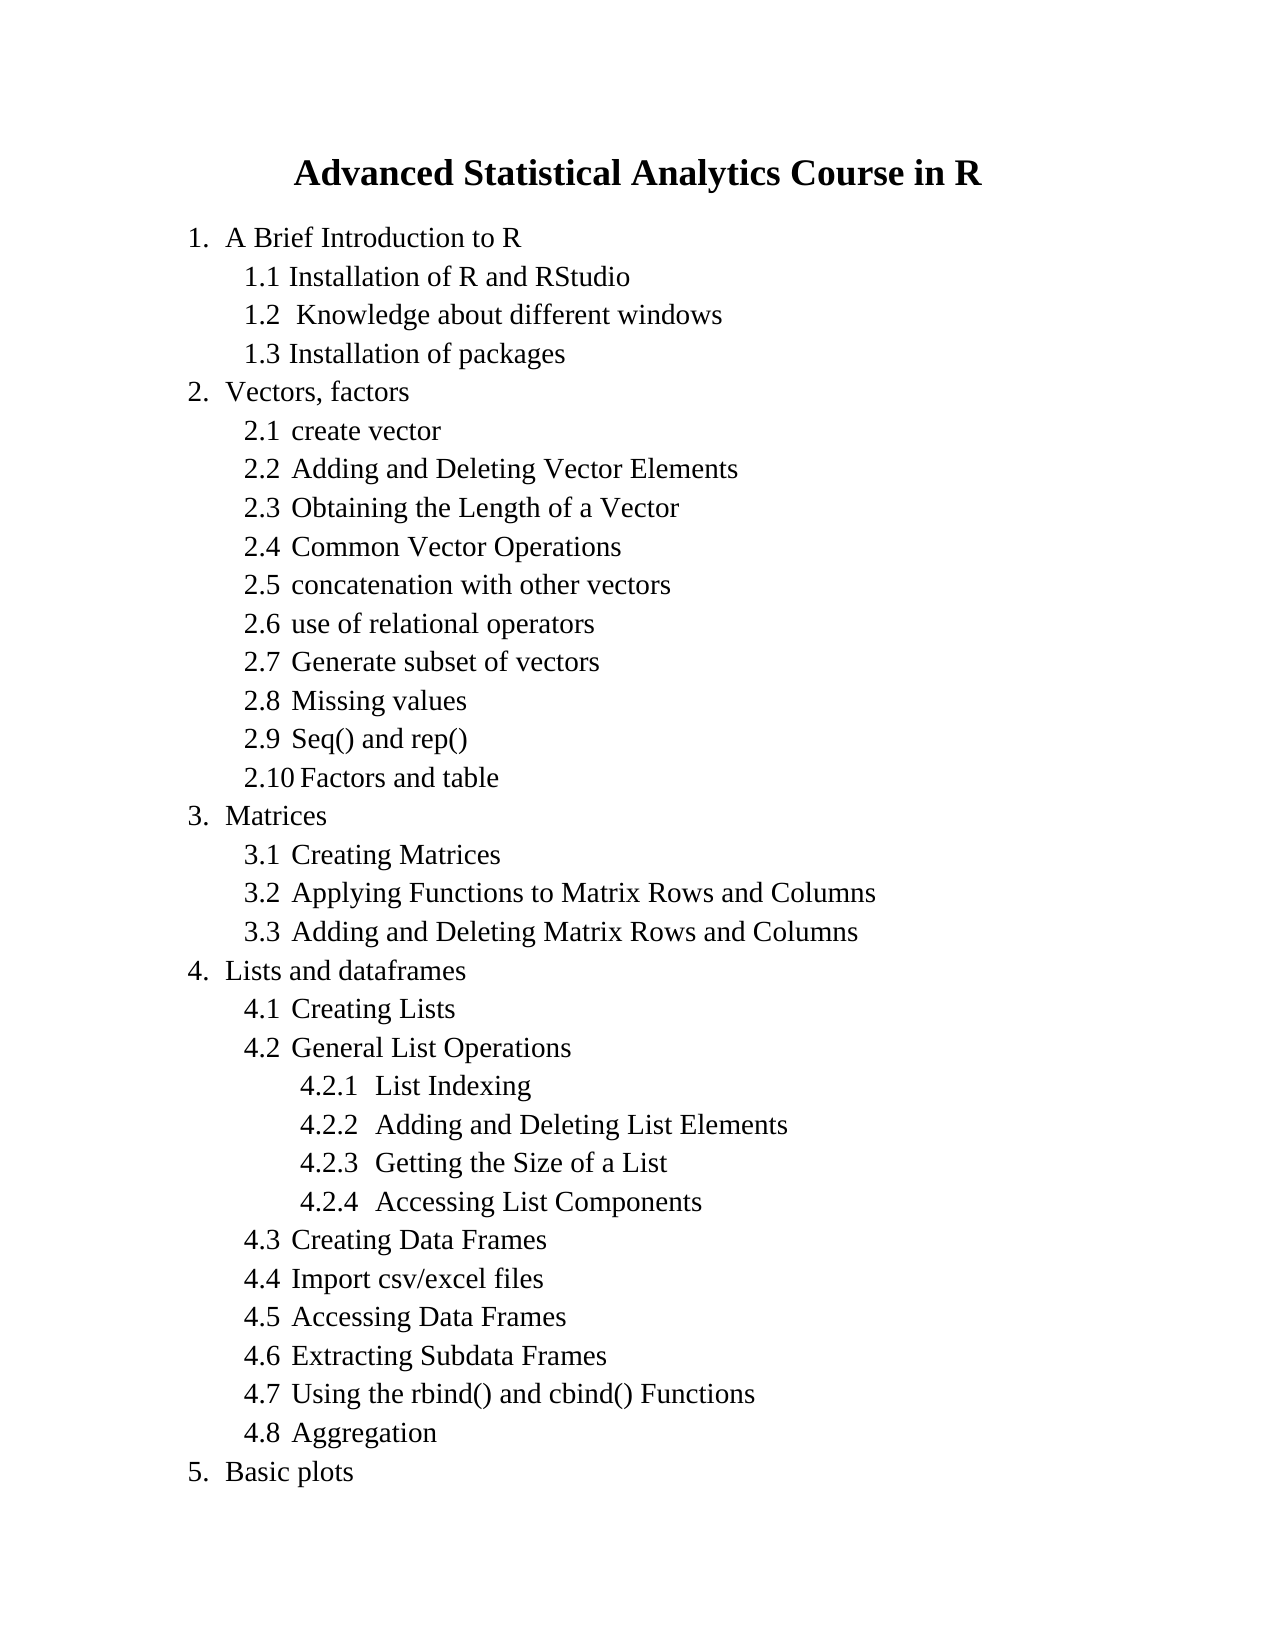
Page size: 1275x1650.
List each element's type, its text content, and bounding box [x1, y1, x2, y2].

list Lists and dataframes [187, 953, 1125, 986]
list Knowledge about different windows [244, 297, 1125, 331]
list Basic plots [187, 1454, 1125, 1487]
list A Brief Introduction to R [187, 220, 1125, 254]
list List Indexing [300, 1068, 1125, 1102]
list Using the rbind() and cbind() Functions [244, 1377, 1125, 1410]
list Matrices [187, 798, 1125, 832]
list Creating Matrices [244, 837, 1125, 871]
list Seq() and rep() [244, 721, 1125, 755]
list Accessing Data Frames [244, 1299, 1125, 1333]
list Adding and Deleting List Elements [300, 1107, 1125, 1140]
list create vector [244, 413, 1125, 447]
list use of relational operators [244, 606, 1125, 639]
list Extracting Subdata Frames [244, 1338, 1125, 1372]
list Aggregation [244, 1415, 1125, 1449]
list Applying Functions to Matrix Rows and Columns [244, 876, 1125, 909]
list Vectors, factors [187, 374, 1125, 408]
list Obtaining the Length of a Vector [244, 490, 1125, 524]
list Creating Data Frames [244, 1222, 1125, 1256]
list General List Operations [244, 1030, 1125, 1063]
text Advanced Statistical Analytics Course in R [150, 150, 1125, 193]
list Factors and table [244, 760, 1125, 793]
list Creating Lists [244, 991, 1125, 1025]
list Adding and Deleting Vector Elements [244, 452, 1125, 485]
list Getting the Size of a List [300, 1145, 1125, 1179]
list Import csv/excel files [244, 1261, 1125, 1294]
list Installation of packages [244, 336, 1125, 369]
list Generate subset of vectors [244, 644, 1125, 678]
list concatenation with other vectors [244, 567, 1125, 601]
list Installation of R and RStudio [244, 259, 1125, 292]
list Missing values [244, 683, 1125, 716]
list Common Vector Operations [244, 529, 1125, 562]
list Adding and Deleting Matrix Rows and Columns [244, 914, 1125, 948]
list Accessing List Components [300, 1184, 1125, 1217]
